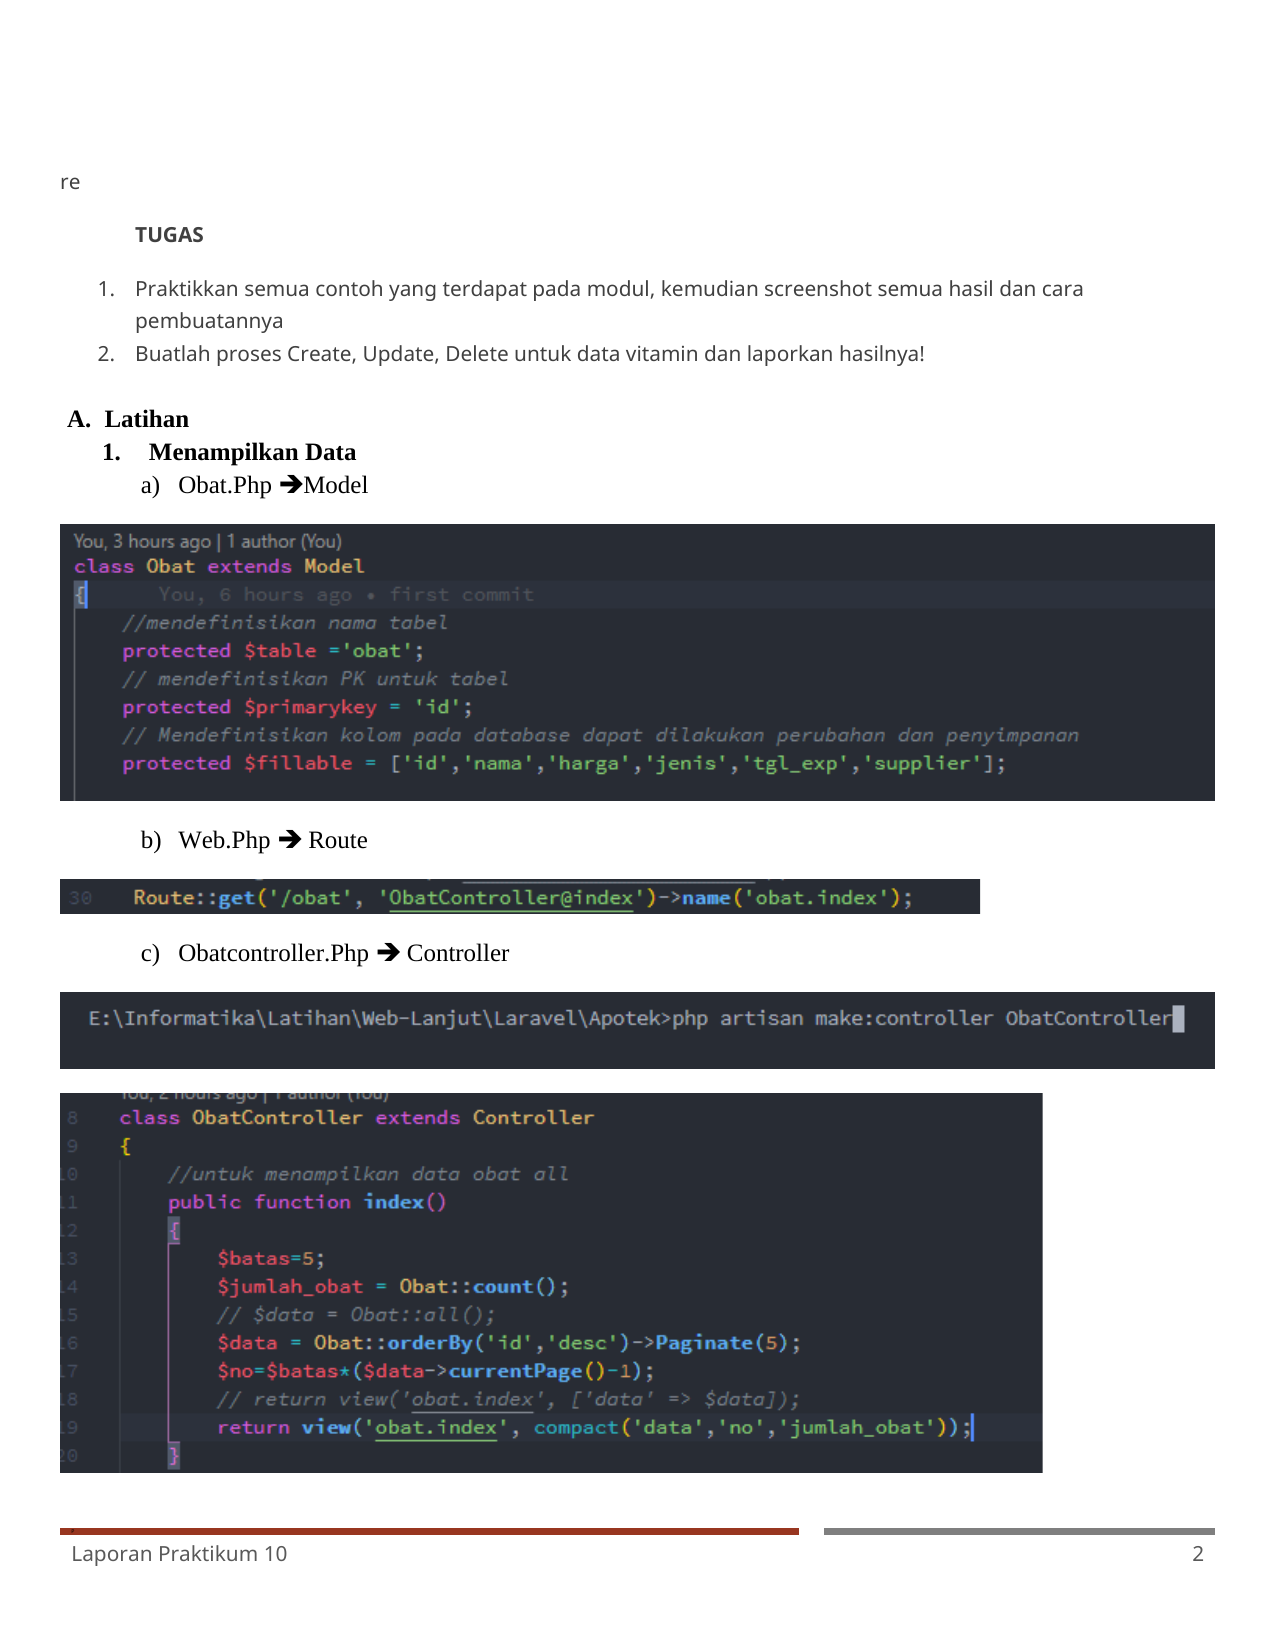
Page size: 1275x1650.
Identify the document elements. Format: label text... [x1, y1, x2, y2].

text TUGAS [60, 220, 1215, 249]
text re [60, 167, 1215, 195]
picture [60, 524, 1215, 801]
list Praktikkan semua contoh yang terdapat pada modul, kemudian screenshot semua hasil dan cara pembuatannya [97, 274, 1215, 335]
picture [60, 879, 981, 914]
list Latihan [67, 404, 1215, 433]
list Web.Php Route [141, 825, 1215, 854]
picture [60, 992, 1215, 1069]
list Obatcontroller.Php Controller [141, 938, 1215, 967]
picture [60, 1093, 1043, 1473]
list Menampilkan Data [111, 437, 1215, 466]
list Obat.Php Model [141, 470, 1215, 499]
list Buatlah proses Create, Update, Delete untuk data vitamin dan laporkan hasilnya! [97, 339, 1215, 367]
